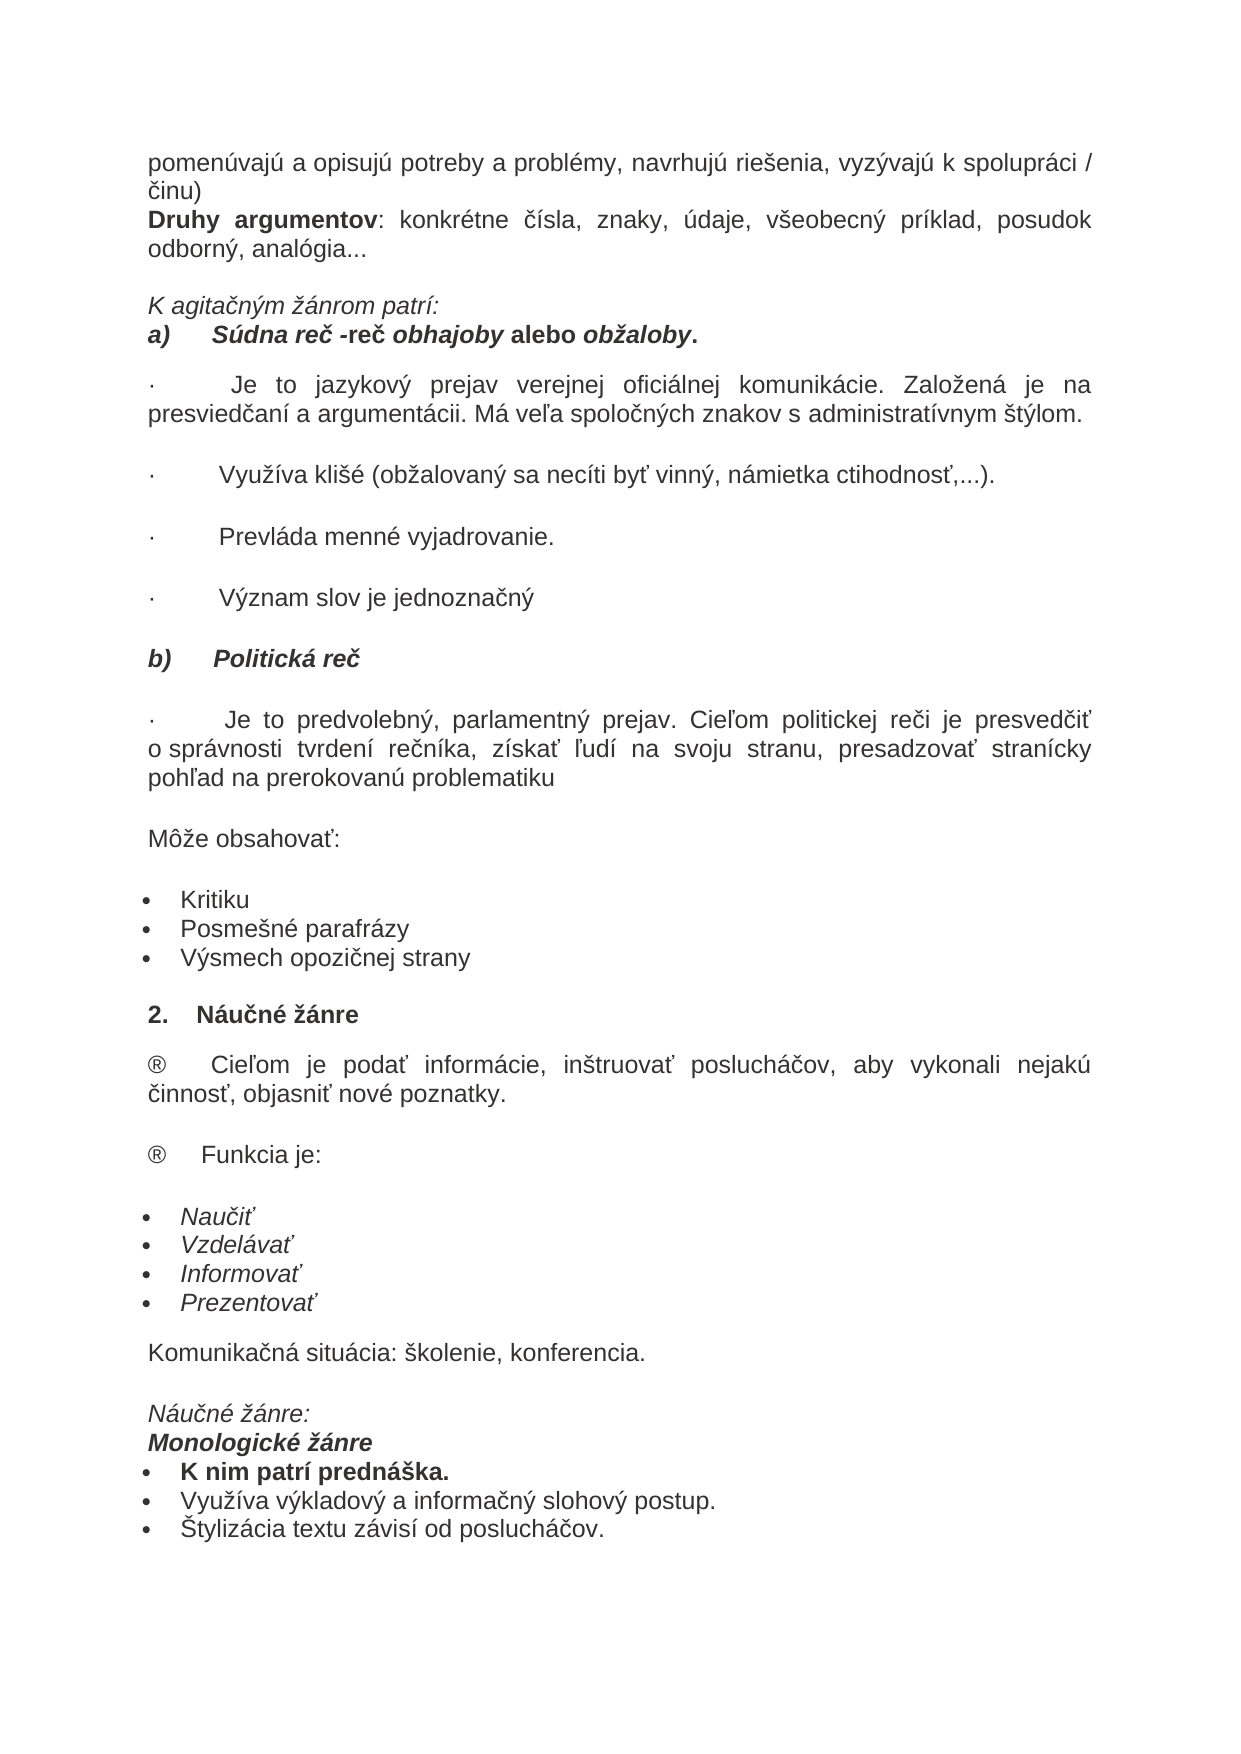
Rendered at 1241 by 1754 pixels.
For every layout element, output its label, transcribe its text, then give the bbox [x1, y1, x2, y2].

list Vzdelávať [143, 1231, 1093, 1259]
text · Význam slov je jednoznačný [148, 583, 1093, 612]
text K agitačným žánrom patrí: [148, 291, 1093, 320]
text Môže obsahovať: [148, 824, 1093, 853]
text · Prevláda menné vyjadrovanie. [148, 522, 1093, 550]
text Komunikačná situácia: školenie, konferencia. [148, 1338, 1093, 1367]
text ® Cieľom je podať informácie, inštruovať poslucháčov, aby vykonali nejakú činnosť, objasniť nové poznatky. [148, 1051, 1093, 1108]
text · Je to jazykový prejav verejnej oficiálnej komunikácie. Založená je na presviedčaní a argumentácii. Má veľa spoločných znakov s administratívnym štýlom. [148, 370, 1093, 428]
list Informovať [143, 1259, 1093, 1288]
list Kritiku [143, 885, 1093, 914]
text a) Súdna reč -reč obhajoby alebo obžaloby. [148, 320, 1093, 349]
text · Je to predvolebný, parlamentný prejav. Cieľom politickej reči je presvedčiť o správnosti tvrdení rečníka, získať ľudí na svoju stranu, presadzovať stranícky pohľad na prerokovanú problematiku [148, 705, 1093, 792]
list K nim patrí prednáška. [143, 1457, 1093, 1486]
text 2. Náučné žánre [148, 1000, 1093, 1029]
list Naučiť [143, 1202, 1093, 1231]
text b) Politická reč [148, 644, 1093, 673]
list Výsmech opozičnej strany [143, 943, 1093, 972]
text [148, 148, 1093, 205]
list Posmešné parafrázy [143, 914, 1093, 943]
text ® Funkcia je: [148, 1141, 1093, 1169]
text Druhy argumentov: konkrétne čísla, znaky, údaje, všeobecný príklad, posudok odborný, analógia... [148, 205, 1093, 263]
text · Využíva klišé (obžalovaný sa necíti byť vinný, námietka ctihodnosť,...). [148, 460, 1093, 489]
list Prezentovať [143, 1288, 1093, 1317]
text Monologické žánre [148, 1428, 1093, 1457]
text Náučné žánre: [148, 1399, 1093, 1428]
list Využíva výkladový a informačný slohový postup. [143, 1486, 1093, 1514]
list Štylizácia textu závisí od poslucháčov. [143, 1514, 1093, 1543]
